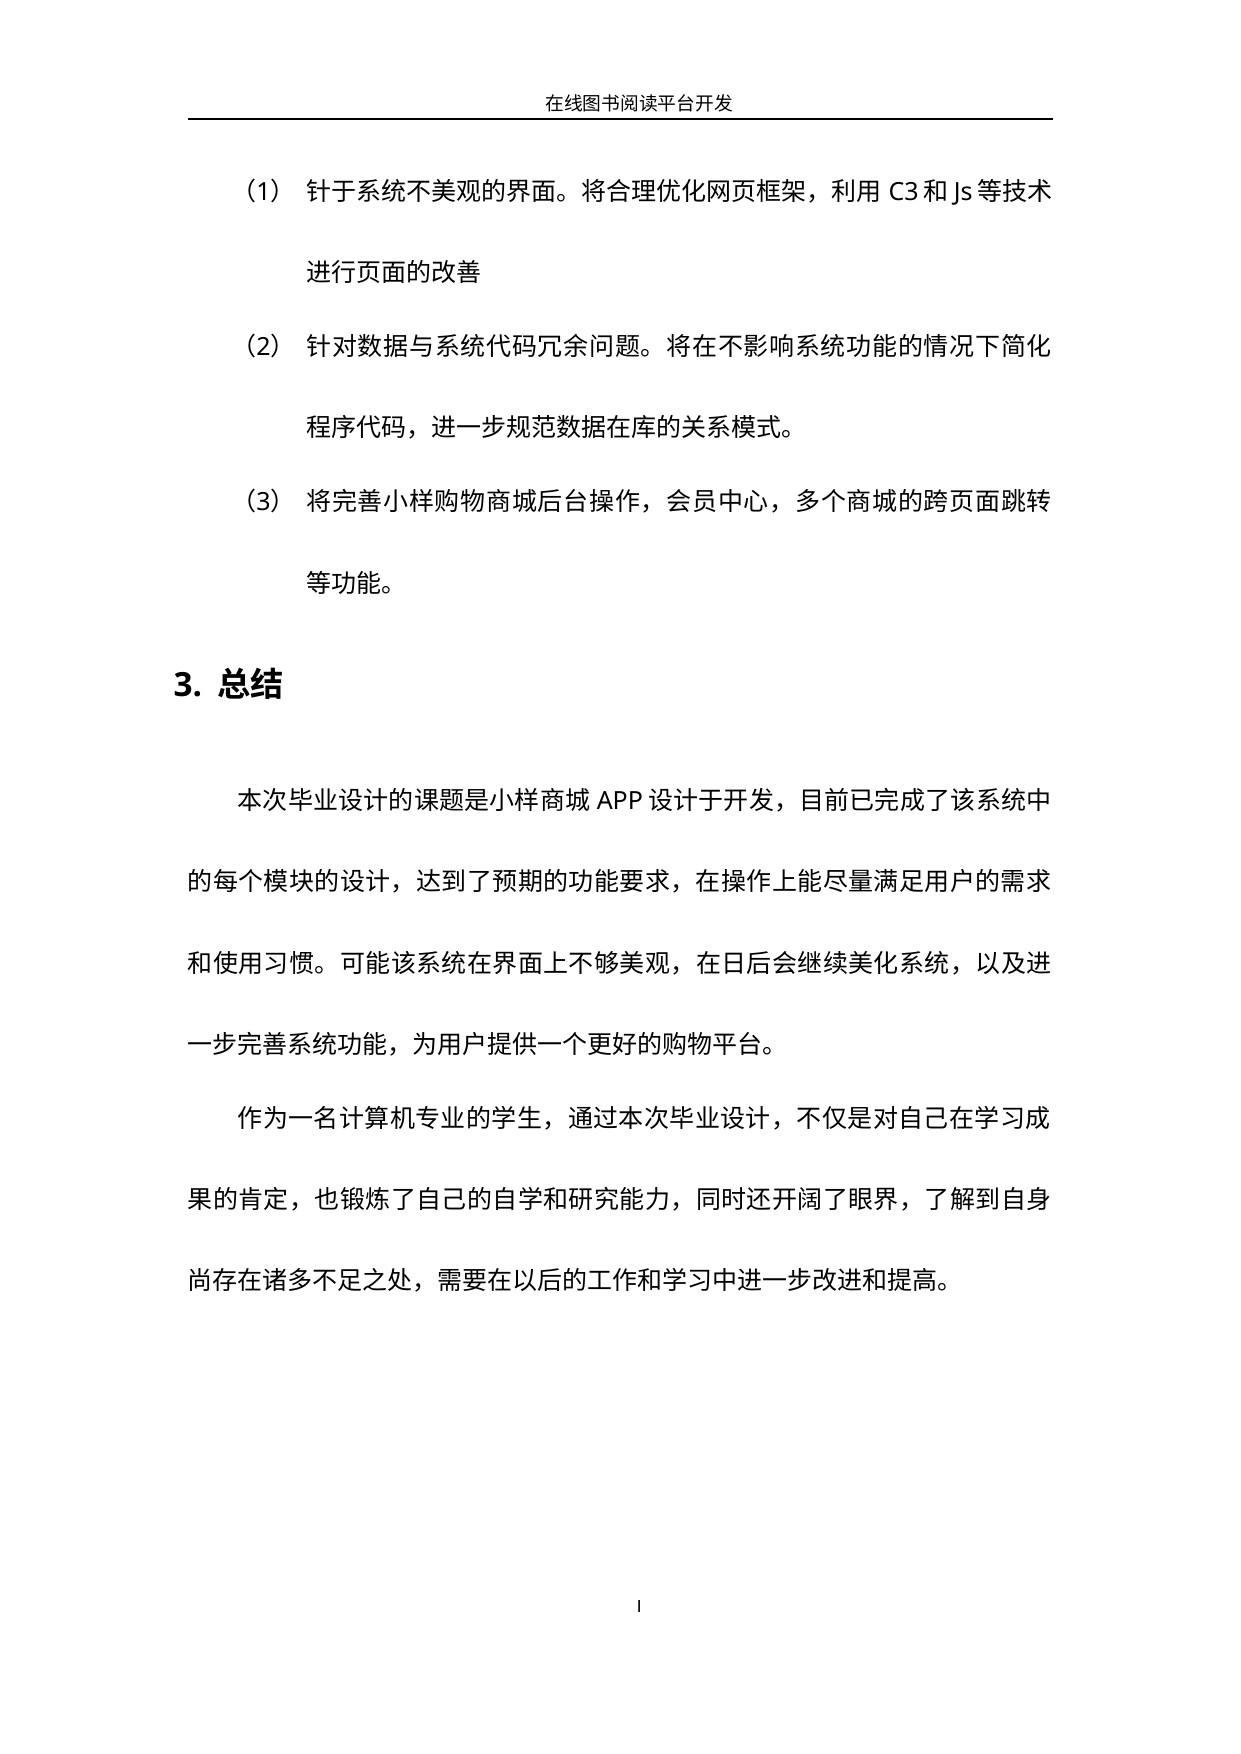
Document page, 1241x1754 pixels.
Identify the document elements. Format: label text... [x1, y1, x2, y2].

list 将完善小样购物商城后台操作，会员中心，多个商城的跨页面跳转等功能。 [231, 467, 1053, 614]
text 作为一名计算机专业的学生，通过本次毕业设计，不仅是对自己在学习成果的肯定，也锻炼了自己的自学和研究能力，同时还开阔了眼界，了解到自身尚存在诸多不足之处，需要在以后的工作和学习中进一步改进和提高。 [187, 1084, 1053, 1311]
text 本次毕业设计的课题是小样商城APP设计于开发，目前已完成了该系统中的每个模块的设计，达到了预期的功能要求，在操作上能尽量满足用户的需求和使用习惯。可能该系统在界面上不够美观，在日后会继续美化系统，以及进一步完善系统功能，为用户提供一个更好的购物平台。 [187, 766, 1053, 1075]
subtitle 总结 [173, 650, 1053, 715]
list 针于系统不美观的界面。将合理优化网页框架，利用C3和Js等技术进行页面的改善 [231, 157, 1053, 303]
list 针对数据与系统代码冗余问题。将在不影响系统功能的情况下简化程序代码，进一步规范数据在库的关系模式。 [231, 312, 1053, 458]
